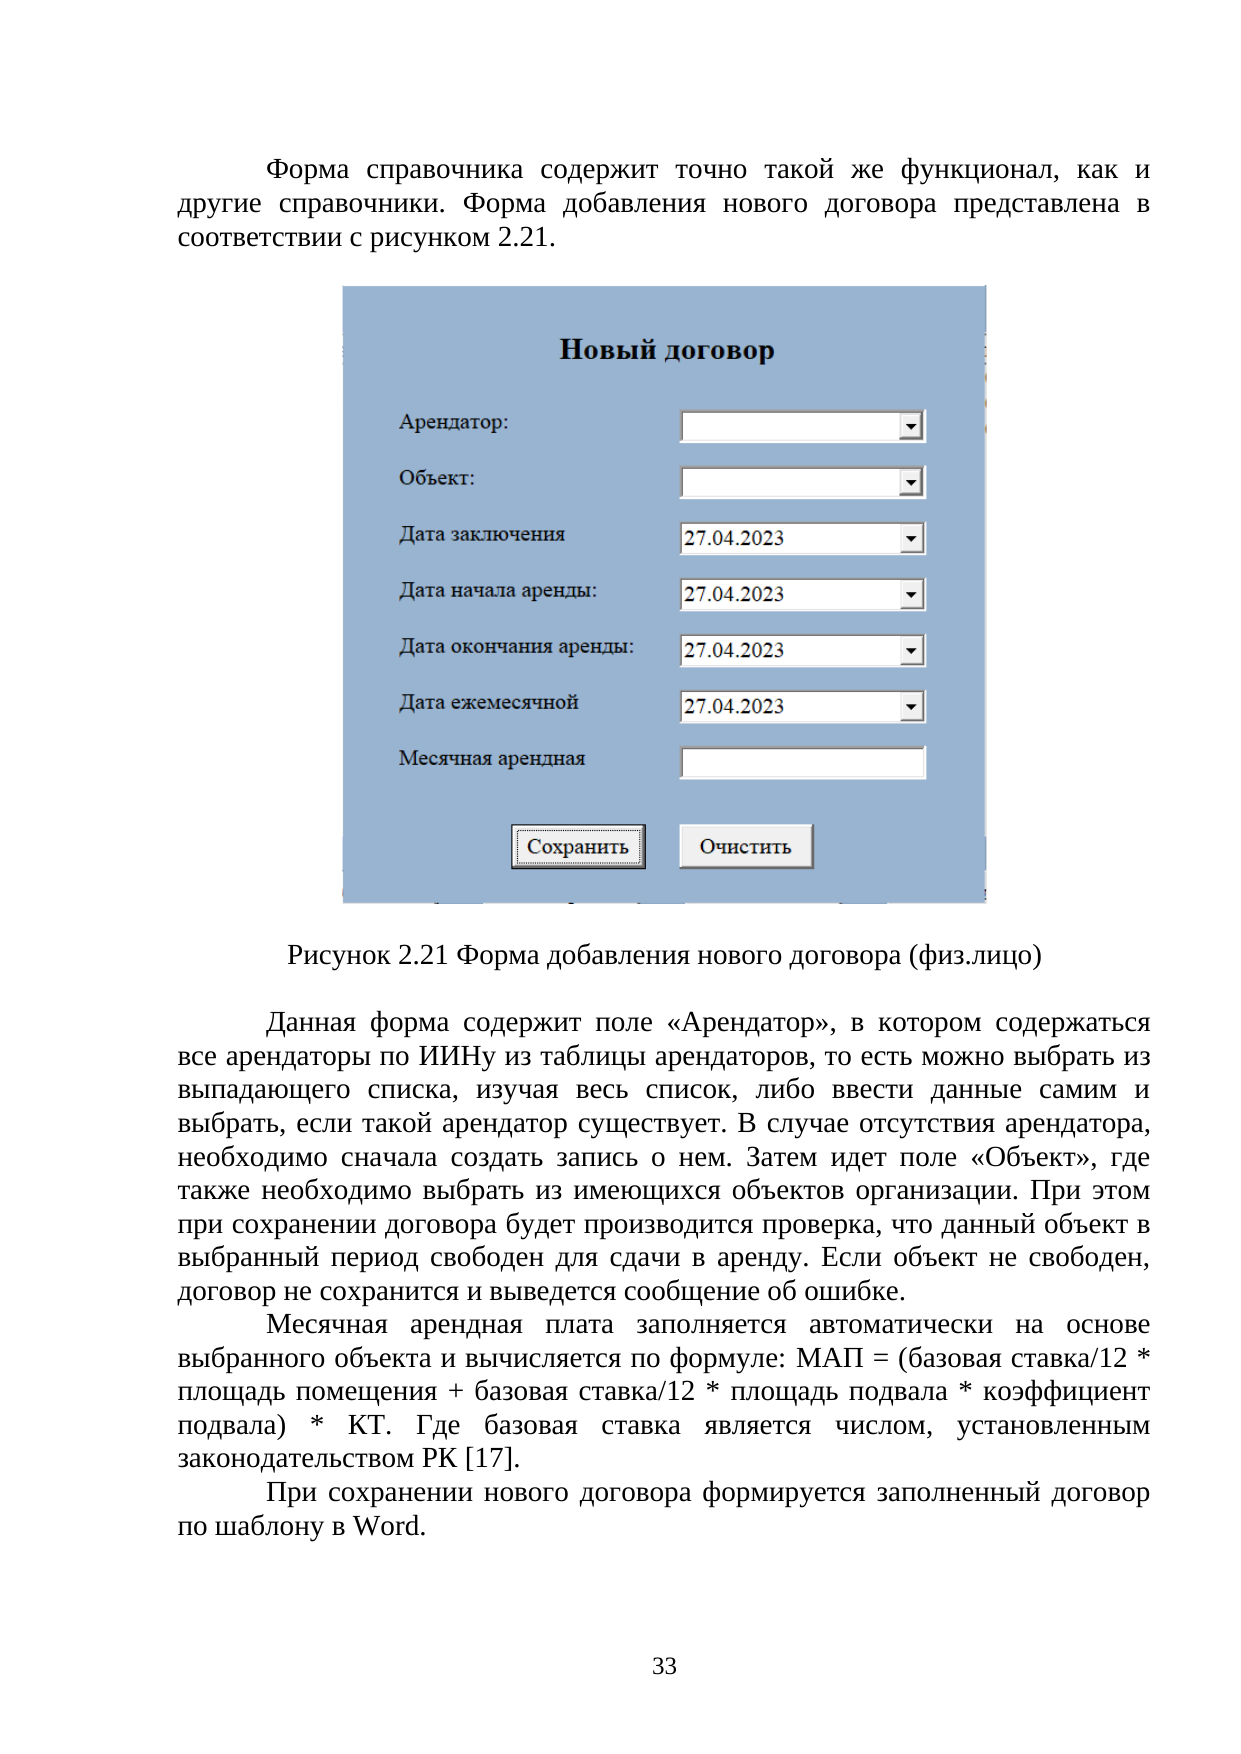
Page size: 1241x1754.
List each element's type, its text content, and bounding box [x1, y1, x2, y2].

picture [342, 285, 987, 904]
list Месячная арендная плата заполняется автоматически на основе выбранного объекта и вычисляется по формуле: МАП = (базовая ставка/12 * площадь помещения + базовая ставка/12 * площадь подвала * коэффициент подвала) * КТ. Где базовая ставка является числом, установленным законодательством РК [17]. [177, 1306, 1152, 1474]
list При сохранении нового договора формируется заполненный договор по шаблону в Word. [177, 1474, 1152, 1541]
list Данная форма содержит поле «Арендатор», в котором содержаться все арендаторы по ИИНу из таблицы арендаторов, то есть можно выбрать из выпадающего списка, изучая весь список, либо ввести данные самим и выбрать, если такой арендатор существует. В случае отсутствия арендатора, необходимо сначала создать запись о нем. Затем идет поле «Объект», где также необходимо выбрать из имеющихся объектов организации. При этом при сохранении договора будет производится проверка, что данный объект в выбранный период свободен для сдачи в аренду. Если объект не свободен, договор не сохранится и выведется сообщение об ошибке. [177, 1004, 1152, 1306]
list Форма справочника содержит точно такой же функционал, как и другие справочники. Форма добавления нового договора представлена в соответствии с рисунком 2.21. [177, 152, 1152, 252]
list Рисунок 2.21 Форма добавления нового договора (физ.лицо) [177, 937, 1152, 971]
